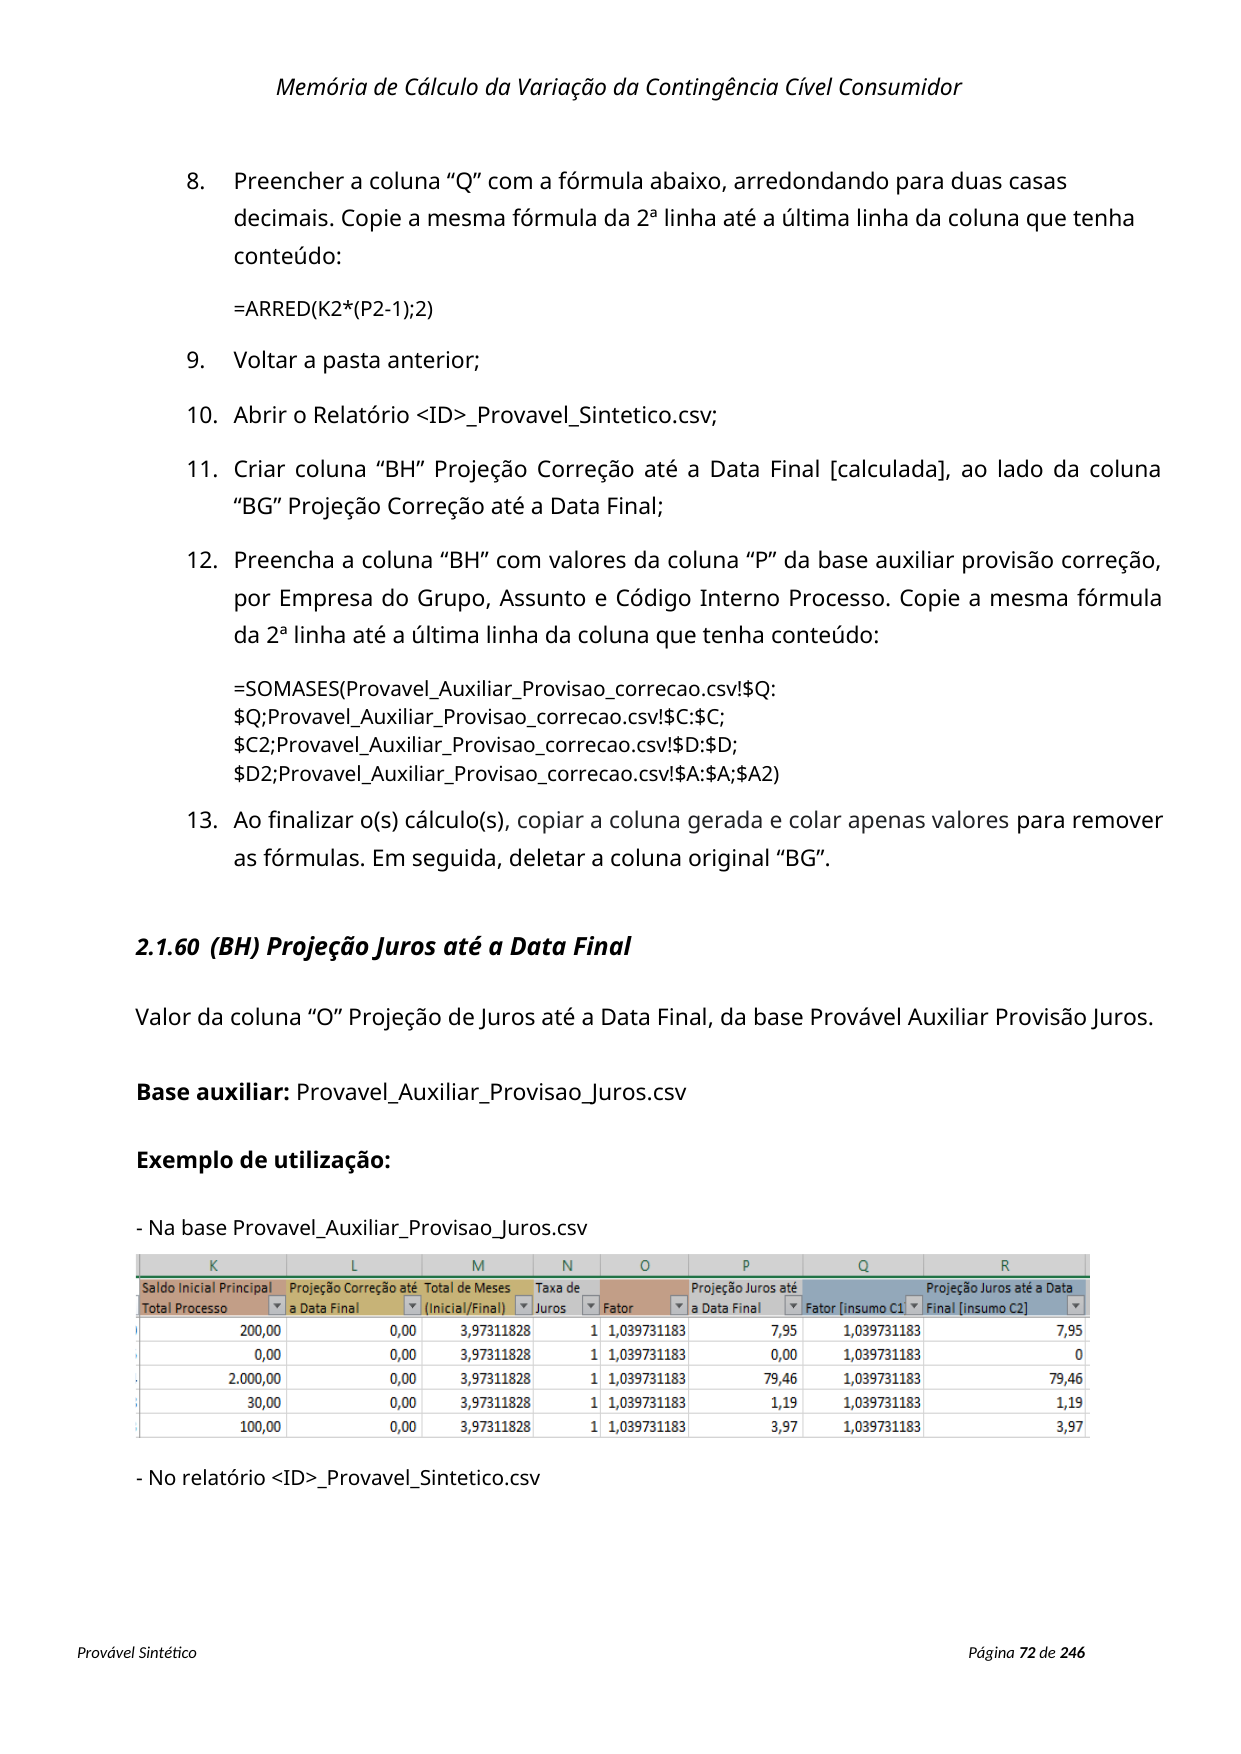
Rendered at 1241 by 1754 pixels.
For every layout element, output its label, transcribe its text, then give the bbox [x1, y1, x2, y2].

text Exemplo de utilização: [136, 1144, 1163, 1176]
list =ARRED(K2*(P2-1);2) [233, 294, 1163, 322]
subtitle (BH) Projeção Juros até a Data Final [136, 929, 1163, 963]
list Ao finalizar o(s) cálculo(s), copiar a coluna gerada e colar apenas valores para remover as fórmulas. Em seguida, deletar a coluna original “BG”. [186, 804, 1163, 873]
list Voltar a pasta anterior; [186, 344, 1163, 376]
text - Na base Provavel_Auxiliar_Provisao_Juros.csv [77, 1213, 1163, 1242]
text - No relatório <ID>_Provavel_Sintetico.csv [77, 1463, 1163, 1491]
text =SOMASES(Provavel_Auxiliar_Provisao_correcao.csv!$Q:$Q;Provavel_Auxiliar_Provisao_correcao.csv!$C:$C;$C2;Provavel_Auxiliar_Provisao_correcao.csv!$D:$D;$D2;Provavel_Auxiliar_Provisao_correcao.csv!$A:$A;$A2) [233, 674, 1163, 787]
list Preencher a coluna “Q” com a fórmula abaixo, arredondando para duas casas decimais. Copie a mesma fórmula da 2ª linha até a última linha da coluna que tenha conteúdo: [186, 164, 1163, 271]
picture [135, 1254, 1090, 1438]
text Base auxiliar: Provavel_Auxiliar_Provisao_Juros.csv [136, 1076, 1163, 1107]
text Valor da coluna “O” Projeção de Juros até a Data Final, da base Provável Auxiliar Provisão Juros. [135, 1001, 1163, 1032]
list Abrir o Relatório <ID>_Provavel_Sintetico.csv; [186, 399, 1163, 430]
list Preencha a coluna “BH” com valores da coluna “P” da base auxiliar provisão correção, por Empresa do Grupo, Assunto e Código Interno Processo. Copie a mesma fórmula da 2ª linha até a última linha da coluna que tenha conteúdo: [186, 544, 1163, 651]
list Criar coluna “BH” Projeção Correção até a Data Final [calculada], ao lado da coluna “BG” Projeção Correção até a Data Final; [186, 453, 1163, 522]
